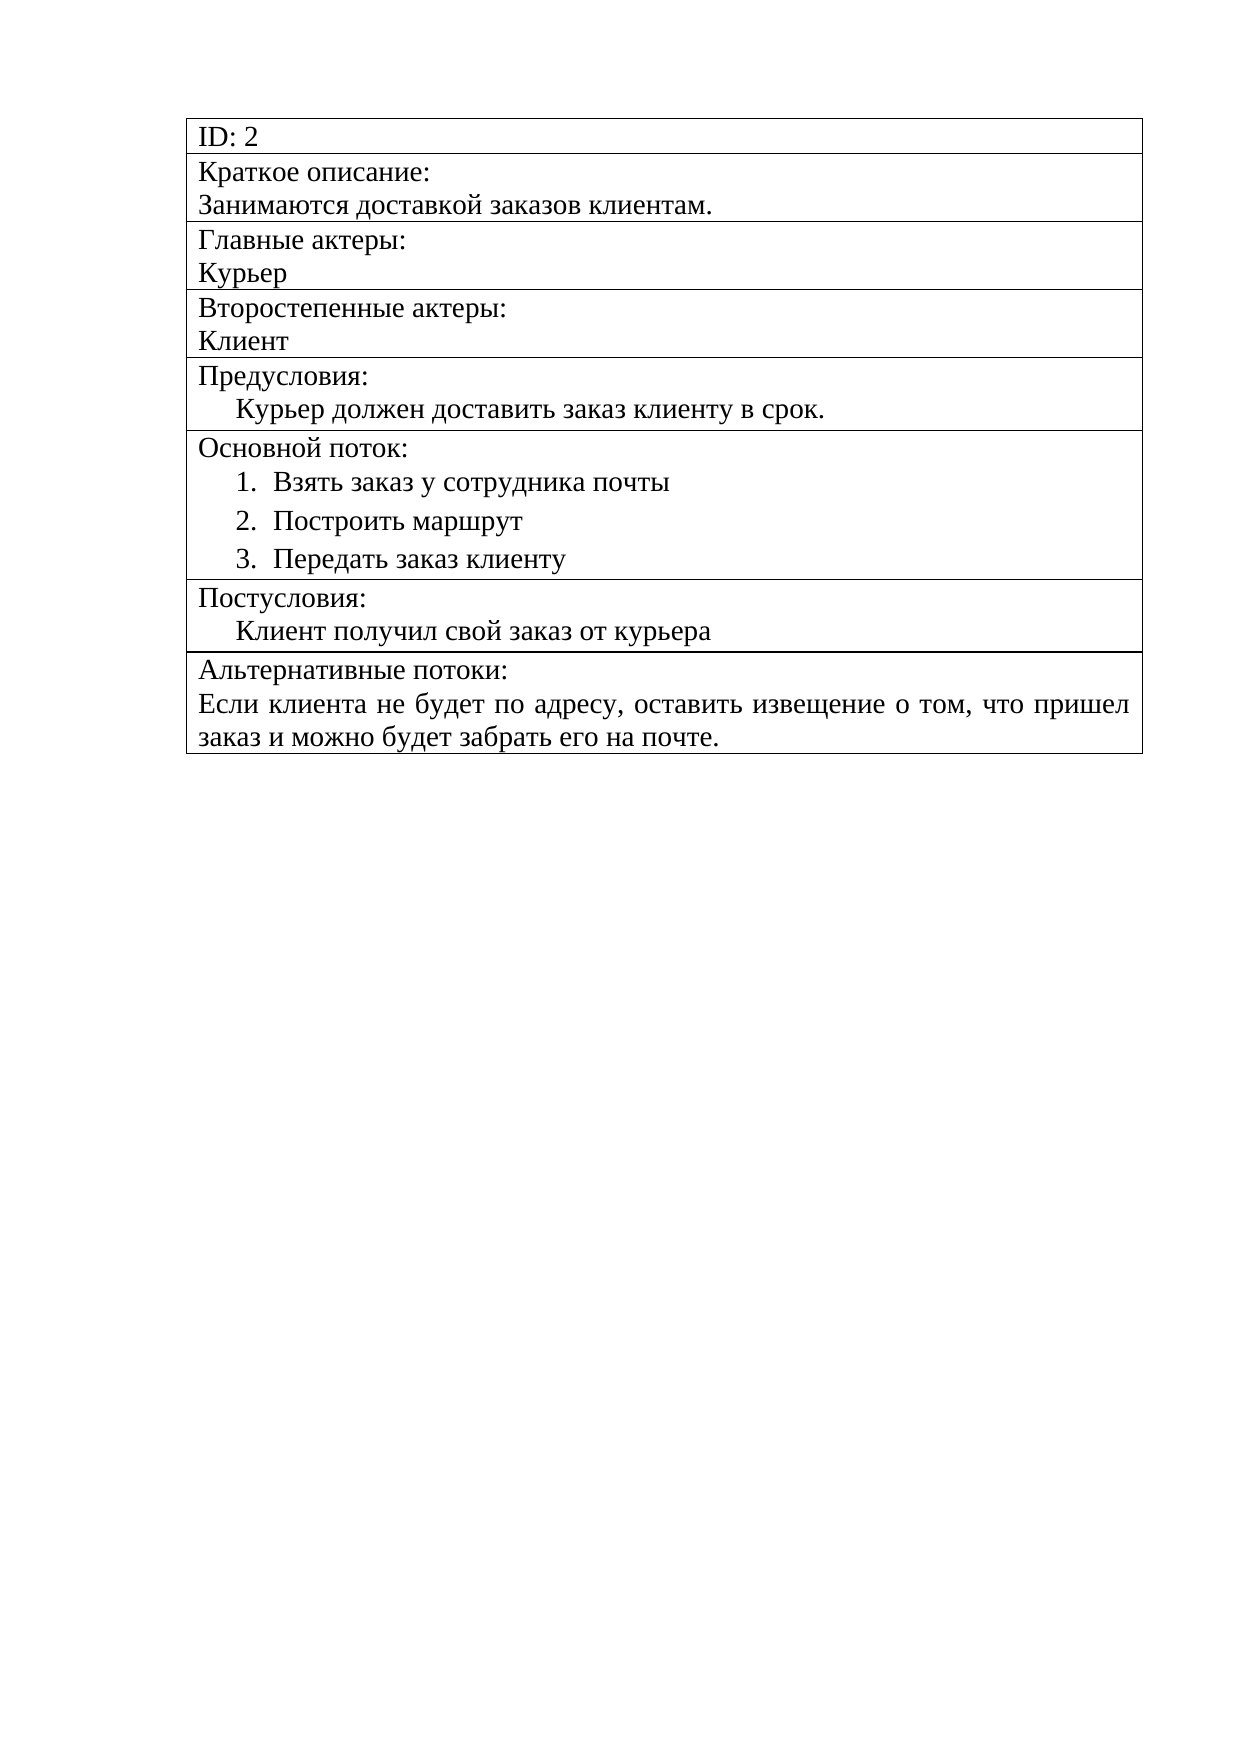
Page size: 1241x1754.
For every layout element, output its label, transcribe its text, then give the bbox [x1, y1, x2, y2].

table_cell Второстепенные актеры: Клиент [187, 290, 1142, 357]
table_cell Альтернативные потоки: Если клиента не будет по адресу, оставить извещение о том, что пришел заказ и можно будет забрать его на почте. [187, 653, 1142, 753]
table_cell Основной поток: Взять заказ у сотрудника почты Построить маршрут Передать заказ клиенту [187, 431, 1142, 579]
table_cell ID: 2 [187, 119, 1142, 153]
table_cell Краткое описание: Занимаются доставкой заказов клиентам. [187, 154, 1142, 221]
table_cell Предусловия: Курьер должен доставить заказ клиенту в срок. [187, 358, 1142, 429]
table_cell Постусловия: Клиент получил свой заказ от курьера [187, 580, 1142, 651]
table_cell Главные актеры: Курьер [187, 222, 1142, 289]
